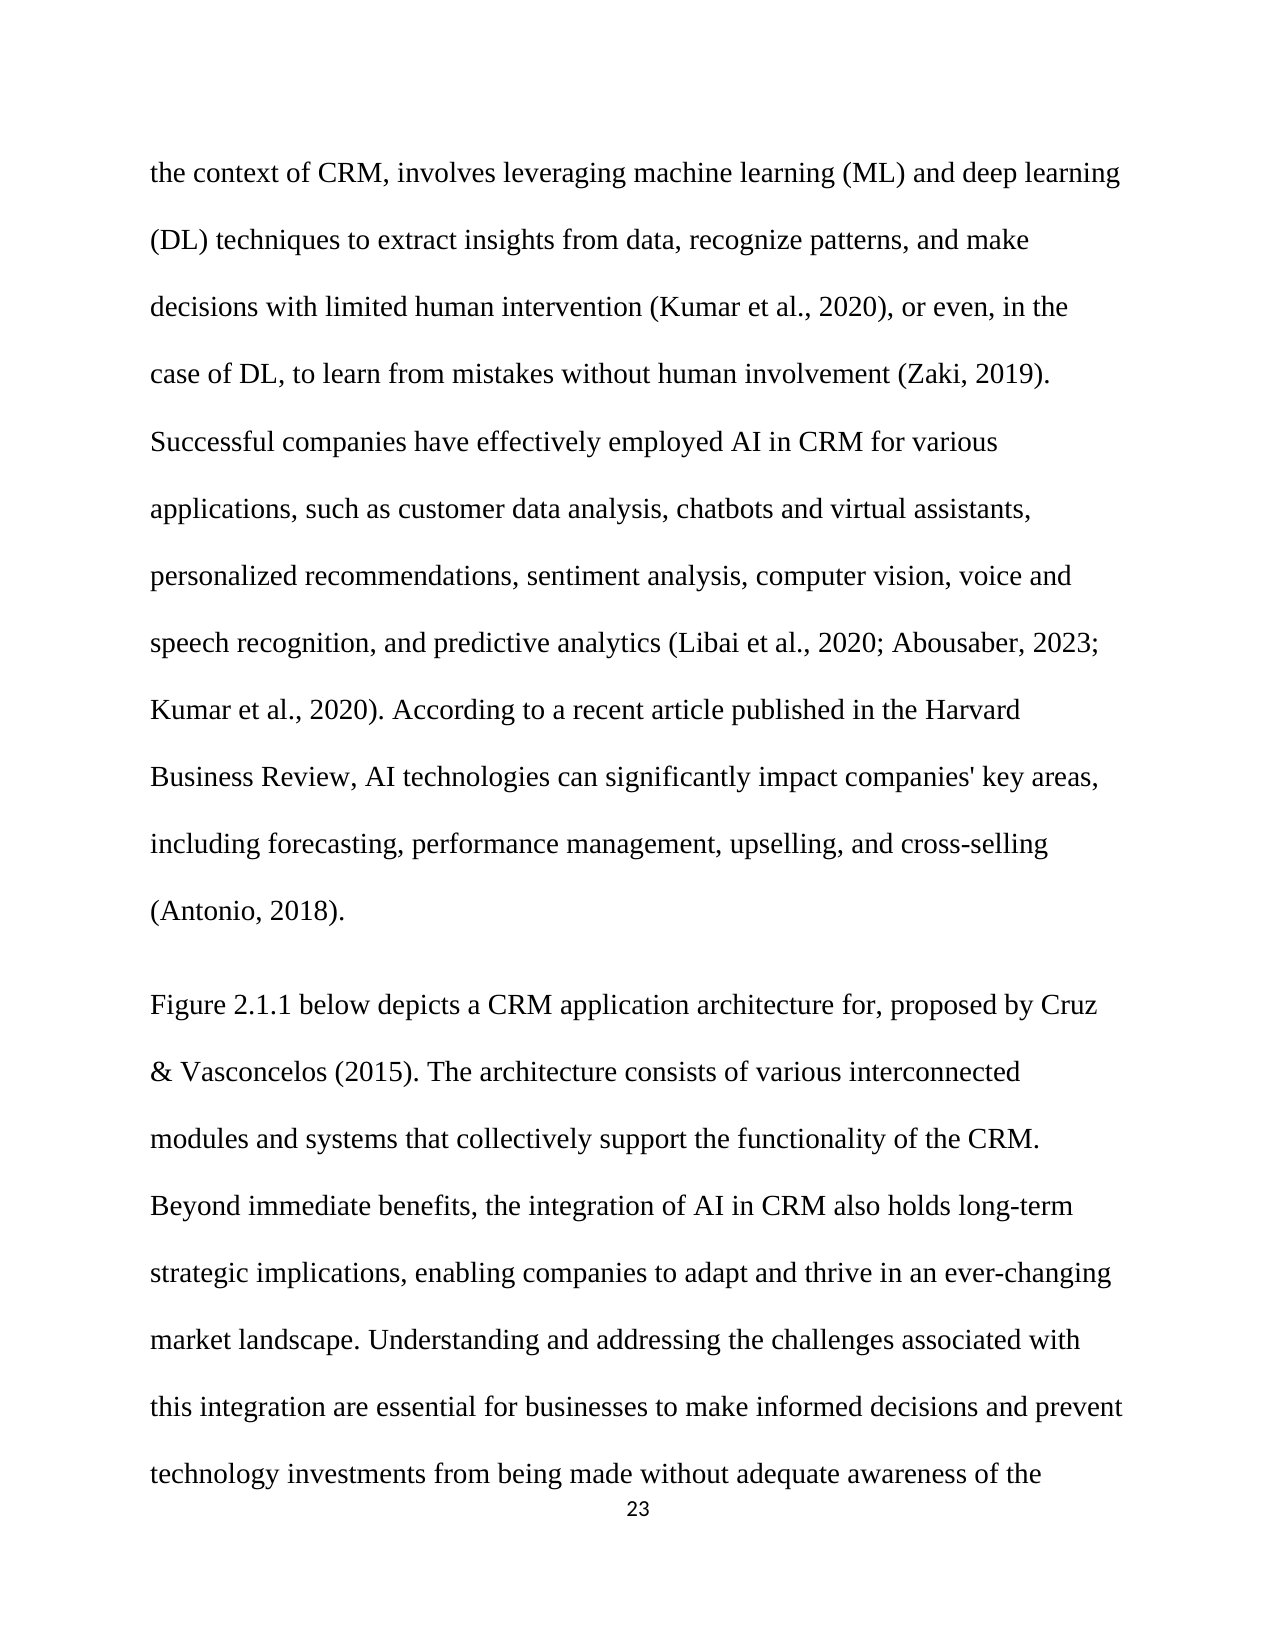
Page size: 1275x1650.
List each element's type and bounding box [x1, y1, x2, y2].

text [150, 987, 1126, 1490]
text [150, 155, 1126, 927]
